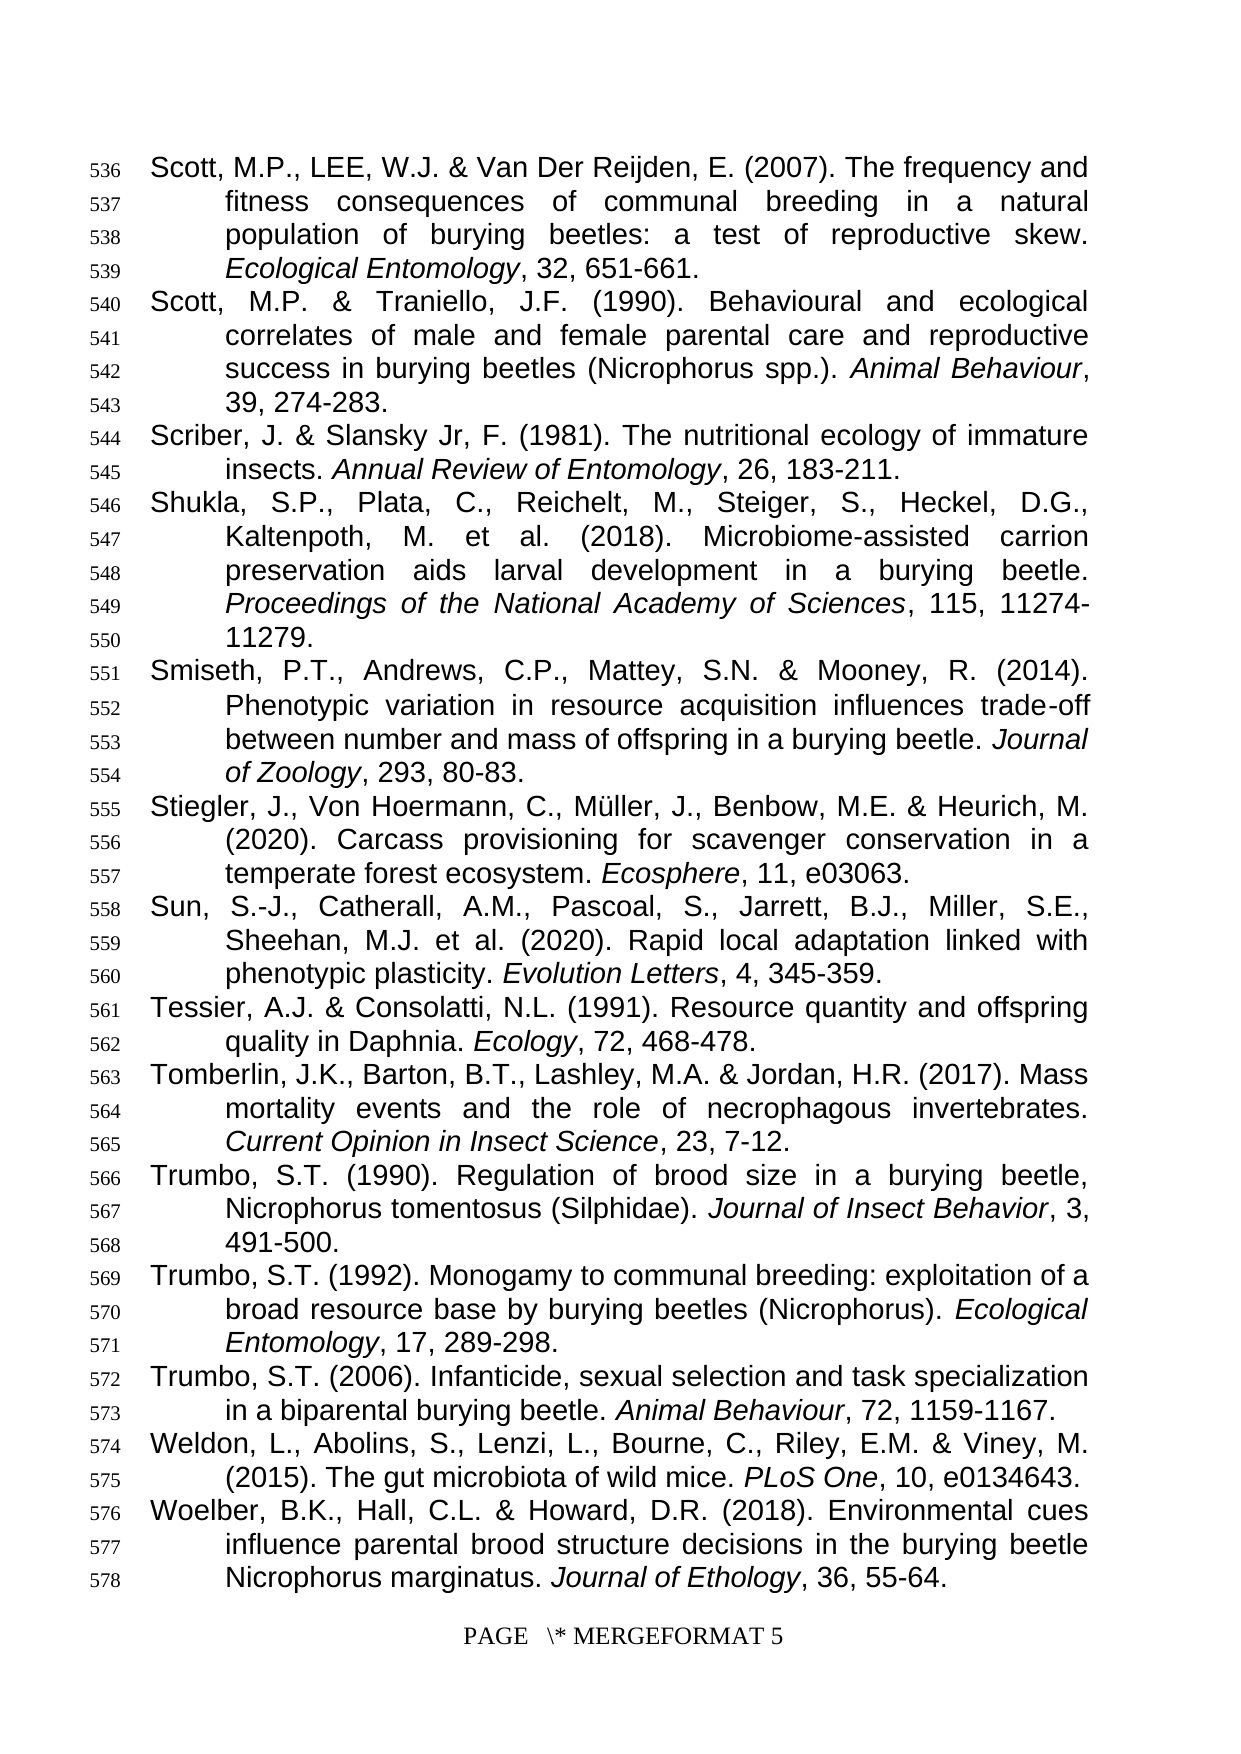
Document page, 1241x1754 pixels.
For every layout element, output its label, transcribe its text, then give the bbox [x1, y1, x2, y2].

text Trumbo, S.T. (1990). Regulation of brood size in a burying beetle, Nicrophorus tomentosus (Silphidae). Journal of Insect Behavior, 3, 491-500. [150, 1158, 1090, 1258]
text Trumbo, S.T. (1992). Monogamy to communal breeding: exploitation of a broad resource base by burying beetles (Nicrophorus). Ecological Entomology, 17, 289-298. [150, 1258, 1090, 1359]
text Woelber, B.K., Hall, C.L. & Howard, D.R. (2018). Environmental cues influence parental brood structure decisions in the burying beetle Nicrophorus marginatus. Journal of Ethology, 36, 55-64. [150, 1493, 1090, 1594]
text Scott, M.P. & Traniello, J.F. (1990). Behavioural and ecological correlates of male and female parental care and reproductive success in burying beetles (Nicrophorus spp.). Animal Behaviour, 39, 274-283. [150, 284, 1090, 418]
text Stiegler, J., Von Hoermann, C., Müller, J., Benbow, M.E. & Heurich, M. (2020). Carcass provisioning for scavenger conservation in a temperate forest ecosystem. Ecosphere, 11, e03063. [150, 789, 1090, 889]
text Scriber, J. & Slansky Jr, F. (1981). The nutritional ecology of immature insects. Annual Review of Entomology, 26, 183-211. [150, 418, 1090, 485]
text Weldon, L., Abolins, S., Lenzi, L., Bourne, C., Riley, E.M. & Viney, M. (2015). The gut microbiota of wild mice. PLoS One, 10, e0134643. [150, 1426, 1090, 1493]
text Tessier, A.J. & Consolatti, N.L. (1991). Resource quantity and offspring quality in Daphnia. Ecology, 72, 468-478. [150, 990, 1090, 1057]
text Trumbo, S.T. (2006). Infanticide, sexual selection and task specialization in a biparental burying beetle. Animal Behaviour, 72, 1159-1167. [150, 1359, 1090, 1426]
text Smiseth, P.T., Andrews, C.P., Mattey, S.N. & Mooney, R. (2014). Phenotypic variation in resource acquisition influences trade‐off between number and mass of offspring in a burying beetle. Journal of Zoology, 293, 80-83. [150, 653, 1090, 789]
text Sun, S.-J., Catherall, A.M., Pascoal, S., Jarrett, B.J., Miller, S.E., Sheehan, M.J. et al. (2020). Rapid local adaptation linked with phenotypic plasticity. Evolution Letters, 4, 345-359. [150, 889, 1090, 990]
text Scott, M.P., LEE, W.J. & Van Der Reijden, E. (2007). The frequency and fitness consequences of communal breeding in a natural population of burying beetles: a test of reproductive skew. Ecological Entomology, 32, 651-661. [150, 150, 1090, 284]
text Tomberlin, J.K., Barton, B.T., Lashley, M.A. & Jordan, H.R. (2017). Mass mortality events and the role of necrophagous invertebrates. Current Opinion in Insect Science, 23, 7-12. [150, 1057, 1090, 1158]
text Shukla, S.P., Plata, C., Reichelt, M., Steiger, S., Heckel, D.G., Kaltenpoth, M. et al. (2018). Microbiome-assisted carrion preservation aids larval development in a burying beetle. Proceedings of the National Academy of Sciences, 115, 11274-11279. [150, 485, 1090, 653]
